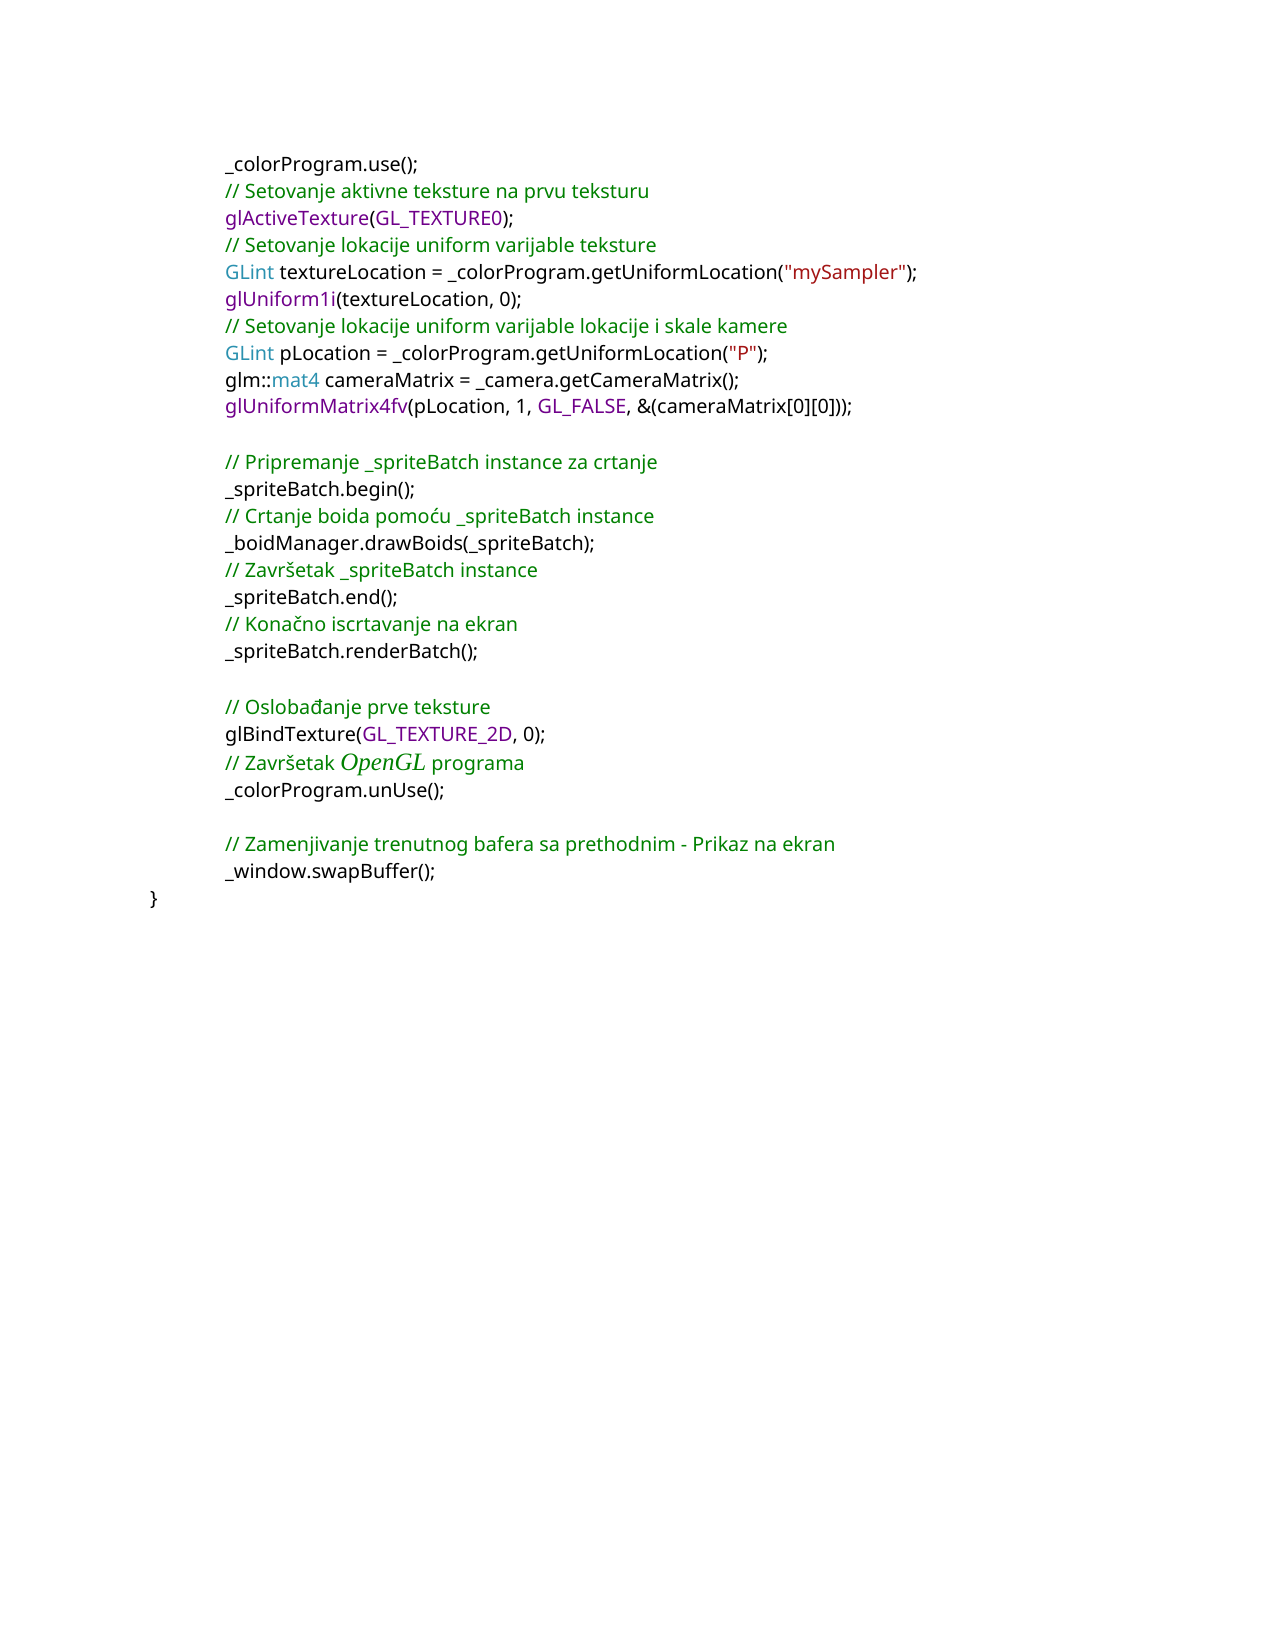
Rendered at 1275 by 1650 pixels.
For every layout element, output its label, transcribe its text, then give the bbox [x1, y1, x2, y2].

text // Zamenjivanje trenutnog bafera sa prethodnim - Prikaz na ekran [150, 830, 1125, 857]
text _spriteBatch.begin(); [150, 476, 1125, 502]
text _spriteBatch.renderBatch(); [150, 637, 1125, 664]
text // Setovanje lokacije uniform varijable teksture [150, 231, 1125, 258]
text } [150, 884, 1125, 911]
text GLint pLocation = _colorProgram.getUniformLocation("P"); [150, 339, 1125, 366]
text _spriteBatch.end(); [150, 583, 1125, 610]
text _boidManager.drawBoids(_spriteBatch); [150, 529, 1125, 556]
text // Završetak _spriteBatch instance [150, 556, 1125, 583]
text _colorProgram.unUse(); [150, 776, 1125, 803]
text glActiveTexture(GL_TEXTURE0); [150, 204, 1125, 231]
text // Oslobađanje prve teksture [150, 693, 1125, 720]
text glBindTexture(GL_TEXTURE_2D, 0); [150, 720, 1125, 747]
text // Završetak OpenGL programa [150, 747, 1125, 776]
text glm::mat4 cameraMatrix = _camera.getCameraMatrix(); [150, 366, 1125, 393]
text _window.swapBuffer(); [150, 857, 1125, 884]
text glUniform1i(textureLocation, 0); [150, 285, 1125, 312]
text // Setovanje aktivne teksture na prvu teksturu [150, 177, 1125, 204]
text GLint textureLocation = _colorProgram.getUniformLocation("mySampler"); [150, 258, 1125, 285]
text // Pripremanje _spriteBatch instance za crtanje [150, 448, 1125, 476]
text // Crtanje boida pomoću _spriteBatch instance [150, 502, 1125, 529]
text _colorProgram.use(); [150, 150, 1125, 177]
text // Setovanje lokacije uniform varijable lokacije i skale kamere [150, 312, 1125, 339]
text // Konačno iscrtavanje na ekran [150, 610, 1125, 637]
text glUniformMatrix4fv(pLocation, 1, GL_FALSE, &(cameraMatrix[0][0])); [150, 393, 1125, 420]
